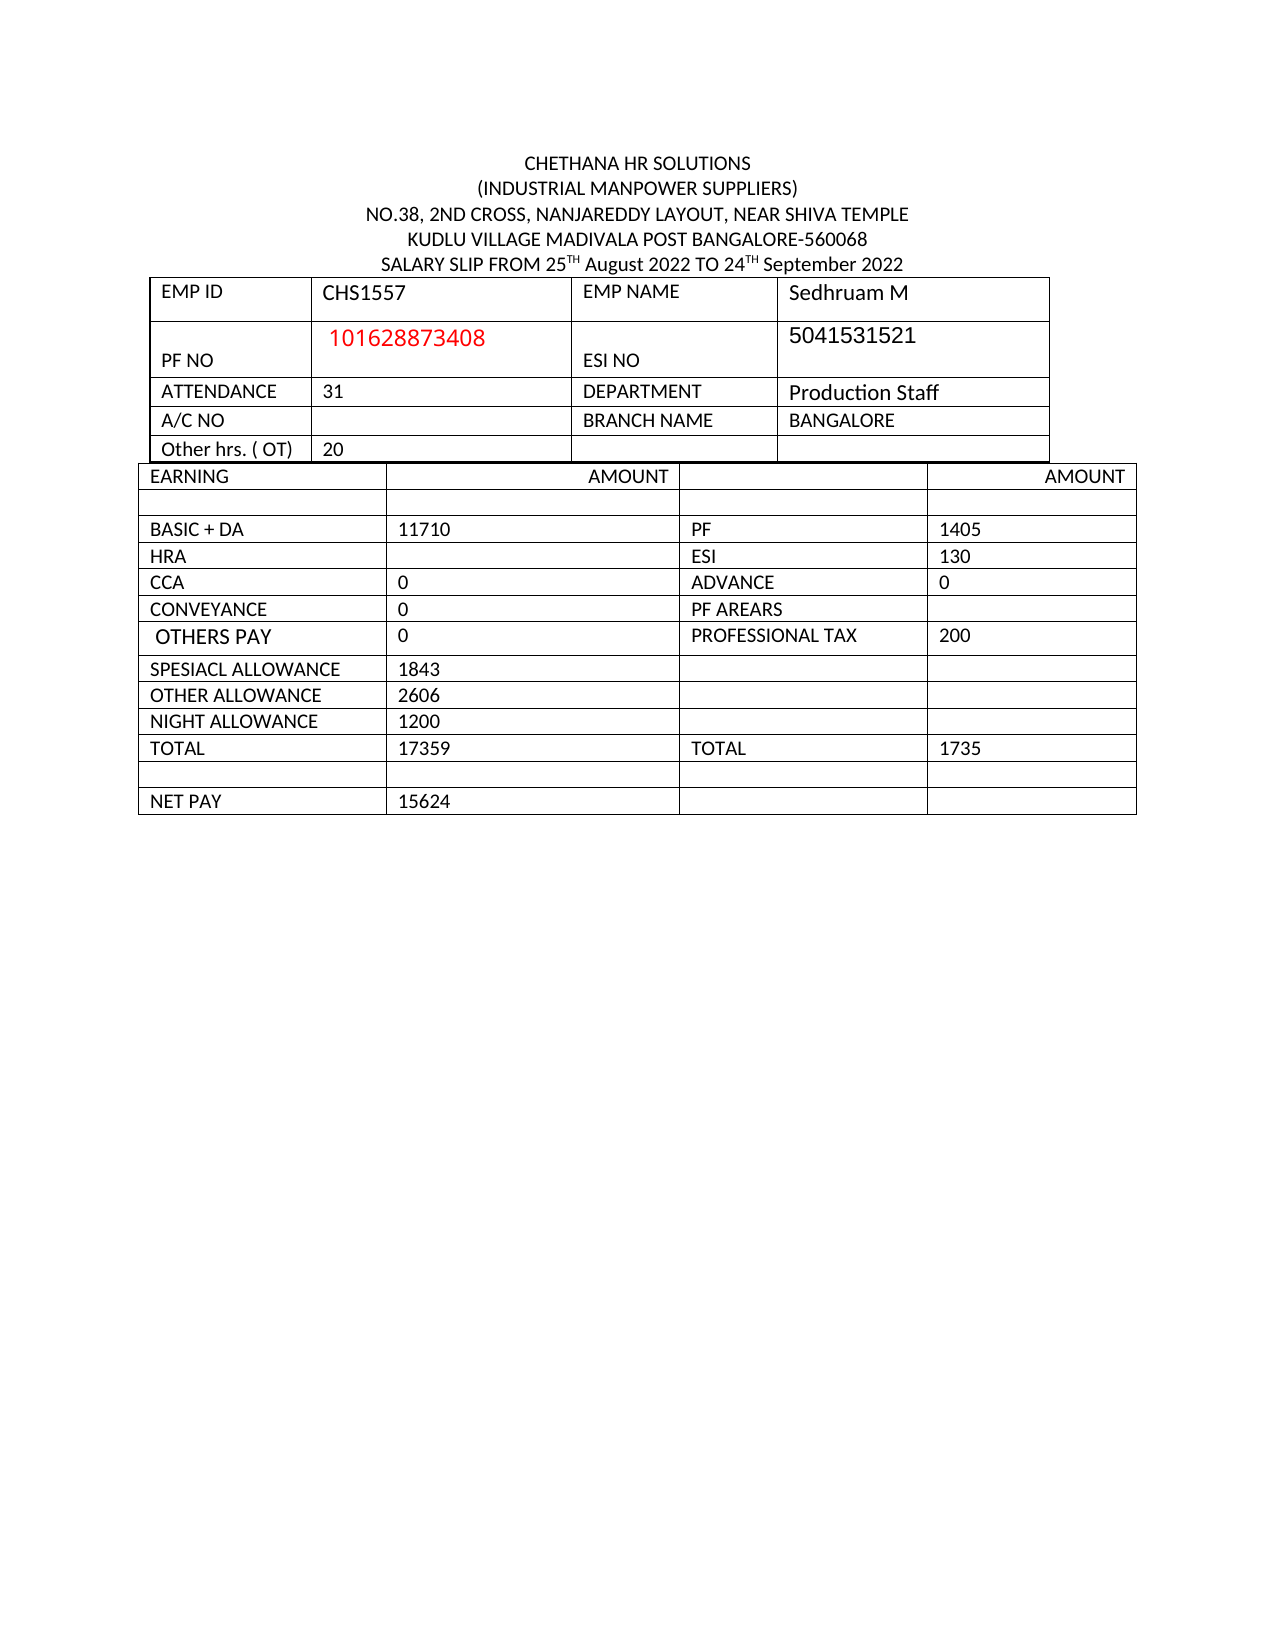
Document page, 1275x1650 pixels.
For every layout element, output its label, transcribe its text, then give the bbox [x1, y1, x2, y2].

table_cell [680, 788, 927, 813]
table_header AMOUNT [928, 464, 1136, 489]
table_cell 17359 [387, 735, 679, 761]
table_cell [312, 407, 571, 435]
table_cell PROFESSIONAL TAX [680, 622, 927, 655]
table_cell BASIC + DA [139, 516, 386, 542]
table_cell NET PAY [139, 788, 386, 813]
table_cell PF AREARS [680, 596, 927, 621]
table_cell 1843 [387, 656, 679, 681]
table_cell [928, 596, 1136, 621]
table_cell [928, 788, 1136, 813]
table_cell [680, 656, 927, 681]
table_cell 1405 [928, 516, 1136, 542]
table_cell [778, 436, 1049, 461]
table_cell [928, 656, 1136, 681]
table_cell [139, 762, 386, 787]
table_cell [928, 682, 1136, 708]
table_cell 0 [387, 622, 679, 655]
table_cell 11710 [387, 516, 679, 542]
table_cell 130 [928, 543, 1136, 568]
table_cell CCA [139, 569, 386, 595]
table_cell PF [680, 516, 927, 542]
table_cell 2606 [387, 682, 679, 708]
table_cell Other hrs. ( OT) [151, 436, 311, 461]
table_header EMP ID [151, 278, 311, 321]
table_cell ESI NO [572, 322, 777, 377]
table_cell ATTENDANCE [151, 378, 311, 406]
table_header EARNING [139, 464, 386, 489]
table_cell 20 [312, 436, 571, 461]
text SALARY SLIP FROM 25TH August 2022 TO 24TH September 2022 [150, 252, 1125, 277]
table_cell BANGALORE [778, 407, 1049, 435]
table_cell NIGHT ALLOWANCE [139, 709, 386, 734]
table_cell 1200 [387, 709, 679, 734]
text CHETHANA HR SOLUTIONS [135, 150, 1125, 175]
text (INDUSTRIAL MANPOWER SUPPLIERS) [150, 175, 1125, 201]
table_cell ADVANCE [680, 569, 927, 595]
table_cell [387, 543, 679, 568]
table_cell [387, 490, 679, 515]
table_header [680, 464, 927, 489]
table_cell TOTAL [680, 735, 927, 761]
table_cell [680, 490, 927, 515]
table_cell ESI [680, 543, 927, 568]
table_cell 15624 [387, 788, 679, 813]
table_cell 0 [387, 596, 679, 621]
table_cell PF NO [151, 322, 311, 377]
table_header EMP NAME [572, 278, 777, 321]
table_cell [928, 709, 1136, 734]
table_cell [680, 682, 927, 708]
table_cell A/C NO [151, 407, 311, 435]
table_cell [680, 762, 927, 787]
table_cell Production Staff [778, 378, 1049, 406]
table_cell 1735 [928, 735, 1136, 761]
table_cell SPESIACL ALLOWANCE [139, 656, 386, 681]
table_cell BRANCH NAME [572, 407, 777, 435]
table_cell [572, 436, 777, 461]
table_cell [680, 709, 927, 734]
table_header CHS1557 [312, 278, 571, 321]
table_cell [928, 490, 1136, 515]
table_cell TOTAL [139, 735, 386, 761]
table_cell 101628873408 [312, 322, 571, 377]
table_cell DEPARTMENT [572, 378, 777, 406]
table_cell [139, 490, 386, 515]
table_cell HRA [139, 543, 386, 568]
table_cell CONVEYANCE [139, 596, 386, 621]
text NO.38, 2ND CROSS, NANJAREDDY LAYOUT, NEAR SHIVA TEMPLE [150, 201, 1125, 226]
table_cell 200 [928, 622, 1136, 655]
table_header Sedhruam M [778, 278, 1049, 321]
table_cell OTHER ALLOWANCE [139, 682, 386, 708]
table_cell [387, 762, 679, 787]
text KUDLU VILLAGE MADIVALA POST BANGALORE-560068 [150, 226, 1125, 252]
table_cell OTHERS PAY [139, 622, 386, 655]
table_cell 31 [312, 378, 571, 406]
table_cell 0 [387, 569, 679, 595]
table_cell [928, 762, 1136, 787]
table_cell 5041531521 [778, 322, 1049, 377]
table_header AMOUNT [387, 464, 679, 489]
table_cell 0 [928, 569, 1136, 595]
